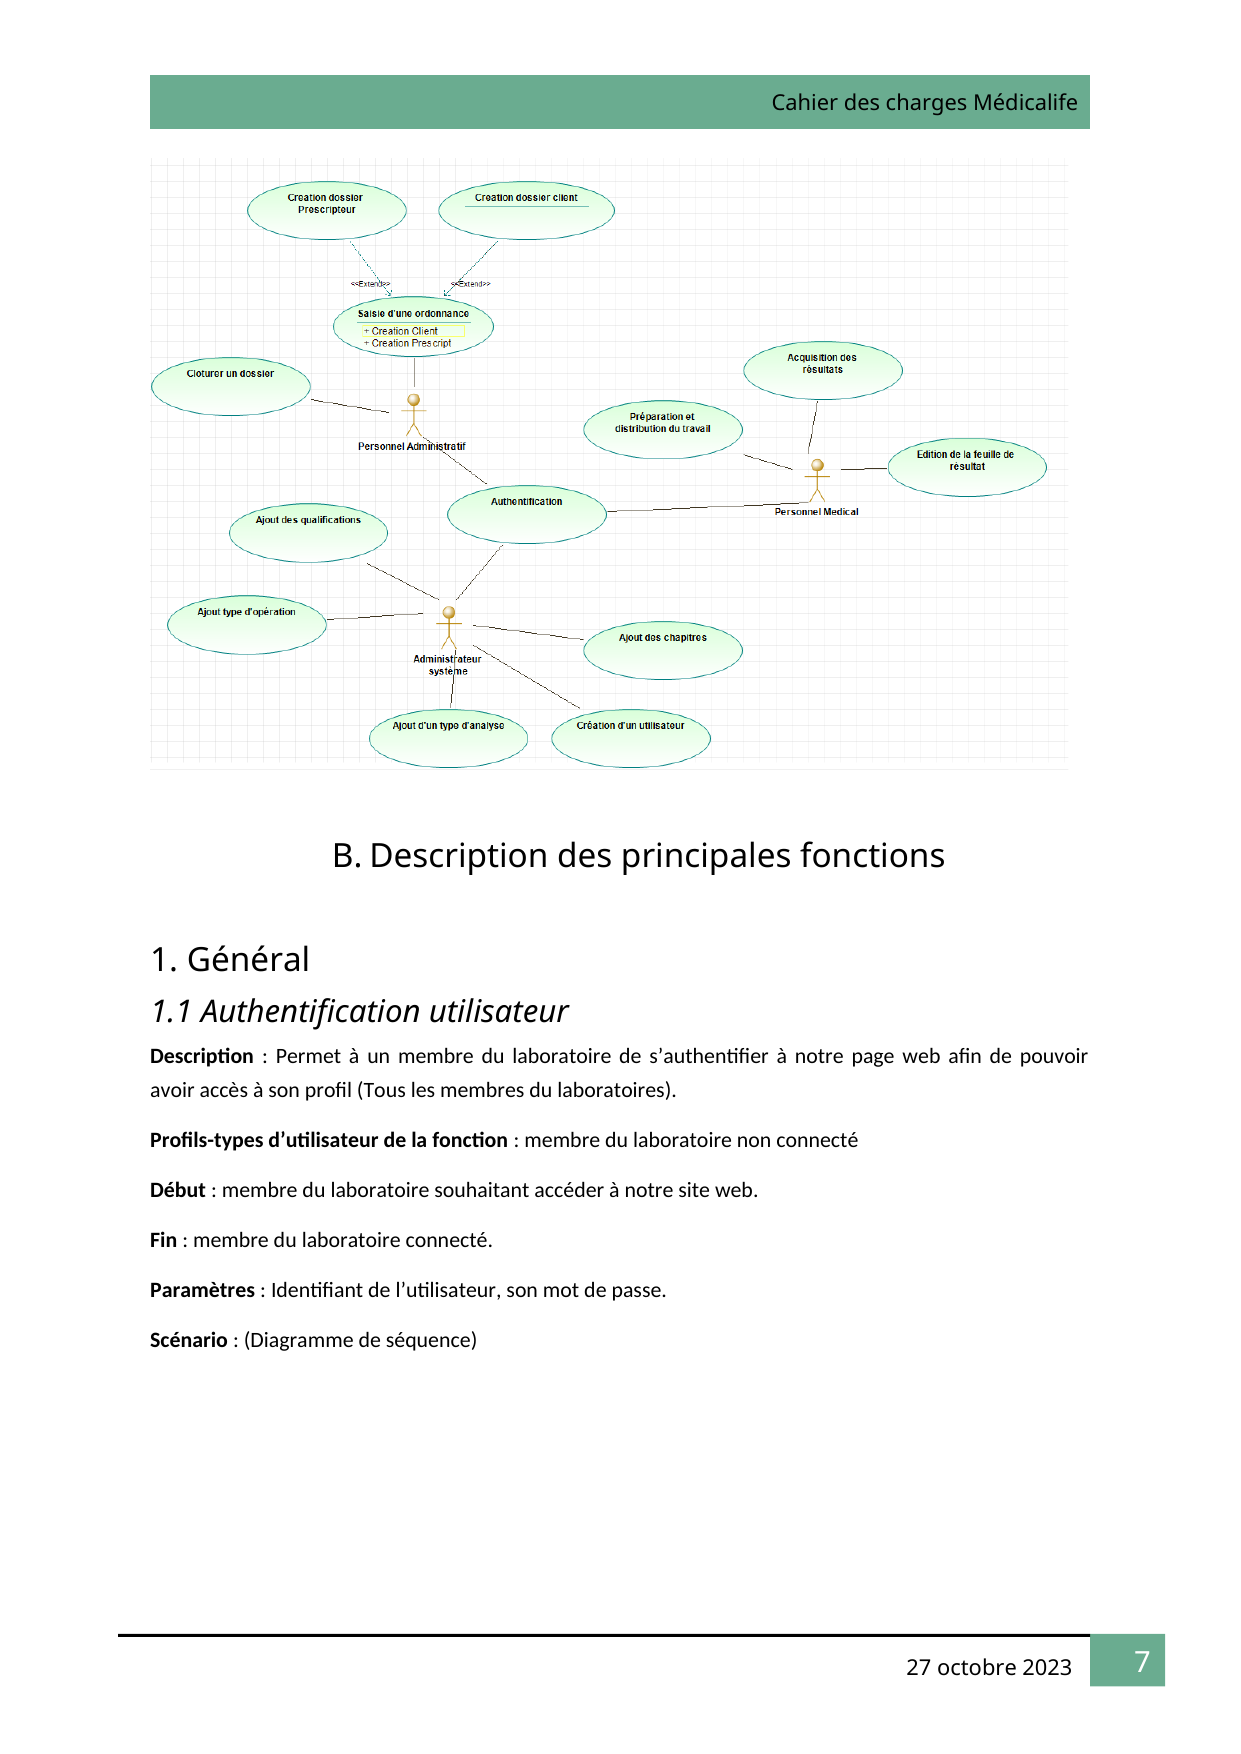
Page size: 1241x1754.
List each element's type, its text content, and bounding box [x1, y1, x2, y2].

subtitle 1.1 Authentification utilisateur [150, 989, 1090, 1032]
text Début : membre du laboratoire souhaitant accéder à notre site web. [150, 1176, 1090, 1202]
text Profils-types d’utilisateur de la fonction : membre du laboratoire non connecté [150, 1126, 1090, 1152]
picture [150, 158, 1069, 771]
text Scénario : (Diagramme de séquence) [150, 1326, 1090, 1352]
text Description : Permet à un membre du laboratoire de s’authentifier à notre page web afin de pouvoir avoir accès à son profil (Tous les membres du laboratoires). [150, 1042, 1090, 1102]
text Fin : membre du laboratoire connecté. [150, 1226, 1090, 1252]
subtitle 1. Général [150, 936, 1090, 981]
text Paramètres : Identifiant de l’utilisateur, son mot de passe. [150, 1276, 1090, 1302]
subtitle Description des principales fonctions [187, 832, 1090, 877]
